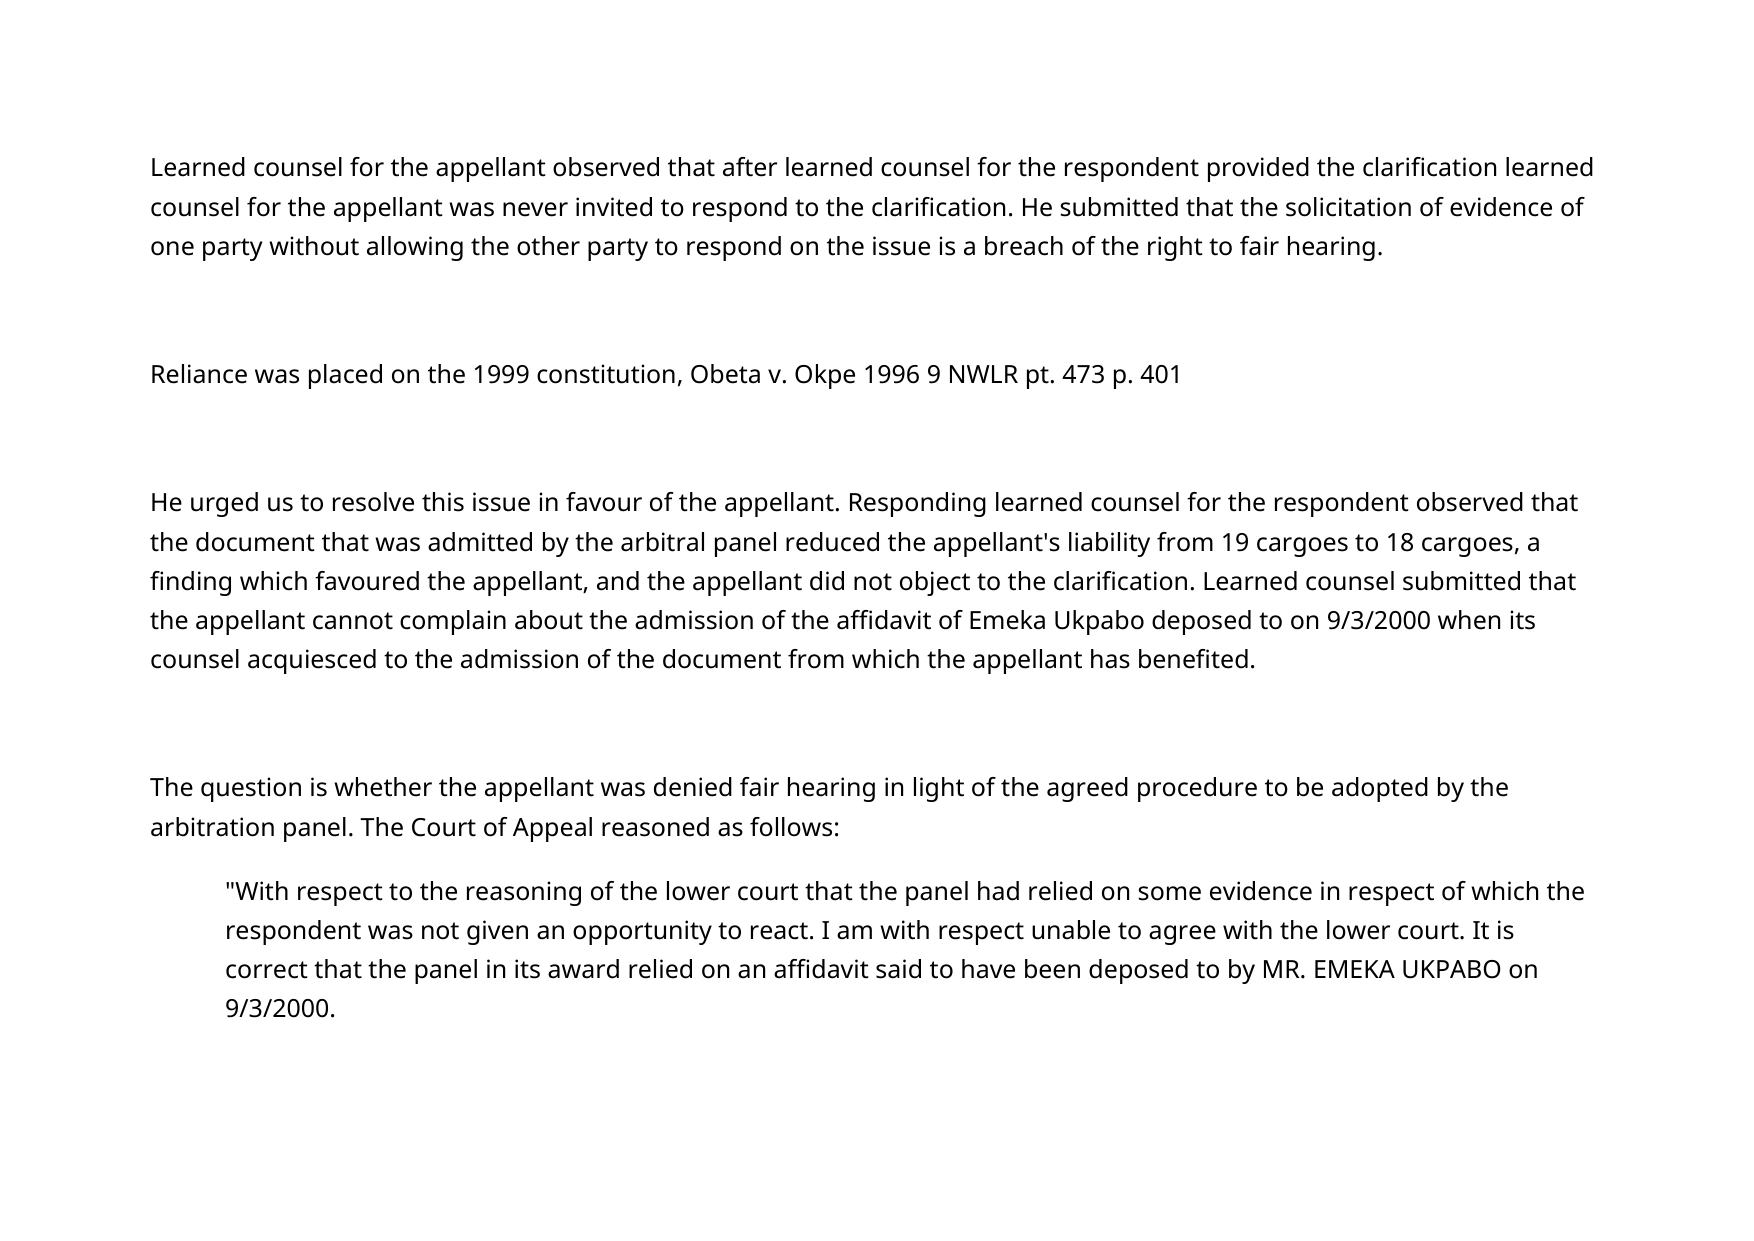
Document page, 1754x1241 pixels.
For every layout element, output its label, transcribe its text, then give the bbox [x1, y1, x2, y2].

text Reliance was placed on the 1999 constitution, Obeta v. Okpe 1996 9 NWLR pt. 473 p. 401 [150, 357, 1604, 391]
text "With respect to the reasoning of the lower court that the panel had relied on some evidence in respect of which the respondent was not given an opportunity to react. I am with respect unable to agree with the lower court. It is correct that the panel in its award relied on an affidavit said to have been deposed to by MR. EMEKA UKPABO on 9/3/2000. [225, 873, 1604, 1025]
text Learned counsel for the appellant observed that after learned counsel for the respondent provided the clarification learned counsel for the appellant was never invited to respond to the clarification. He submitted that the solicitation of evidence of one party without allowing the other party to respond on the issue is a breach of the right to fair hearing. [150, 150, 1604, 262]
text He urged us to resolve this issue in favour of the appellant. Responding learned counsel for the respondent observed that the document that was admitted by the arbitral panel reduced the appellant's liability from 19 cargoes to 18 cargoes, a finding which favoured the appellant, and the appellant did not object to the clarification. Learned counsel submitted that the appellant cannot complain about the admission of the affidavit of Emeka Ukpabo deposed to on 9/3/2000 when its counsel acquiesced to the admission of the document from which the appellant has benefited. [150, 485, 1604, 676]
text The question is whether the appellant was denied fair hearing in light of the agreed procedure to be adopted by the arbitration panel. The Court of Appeal reasoned as follows: [150, 770, 1604, 843]
